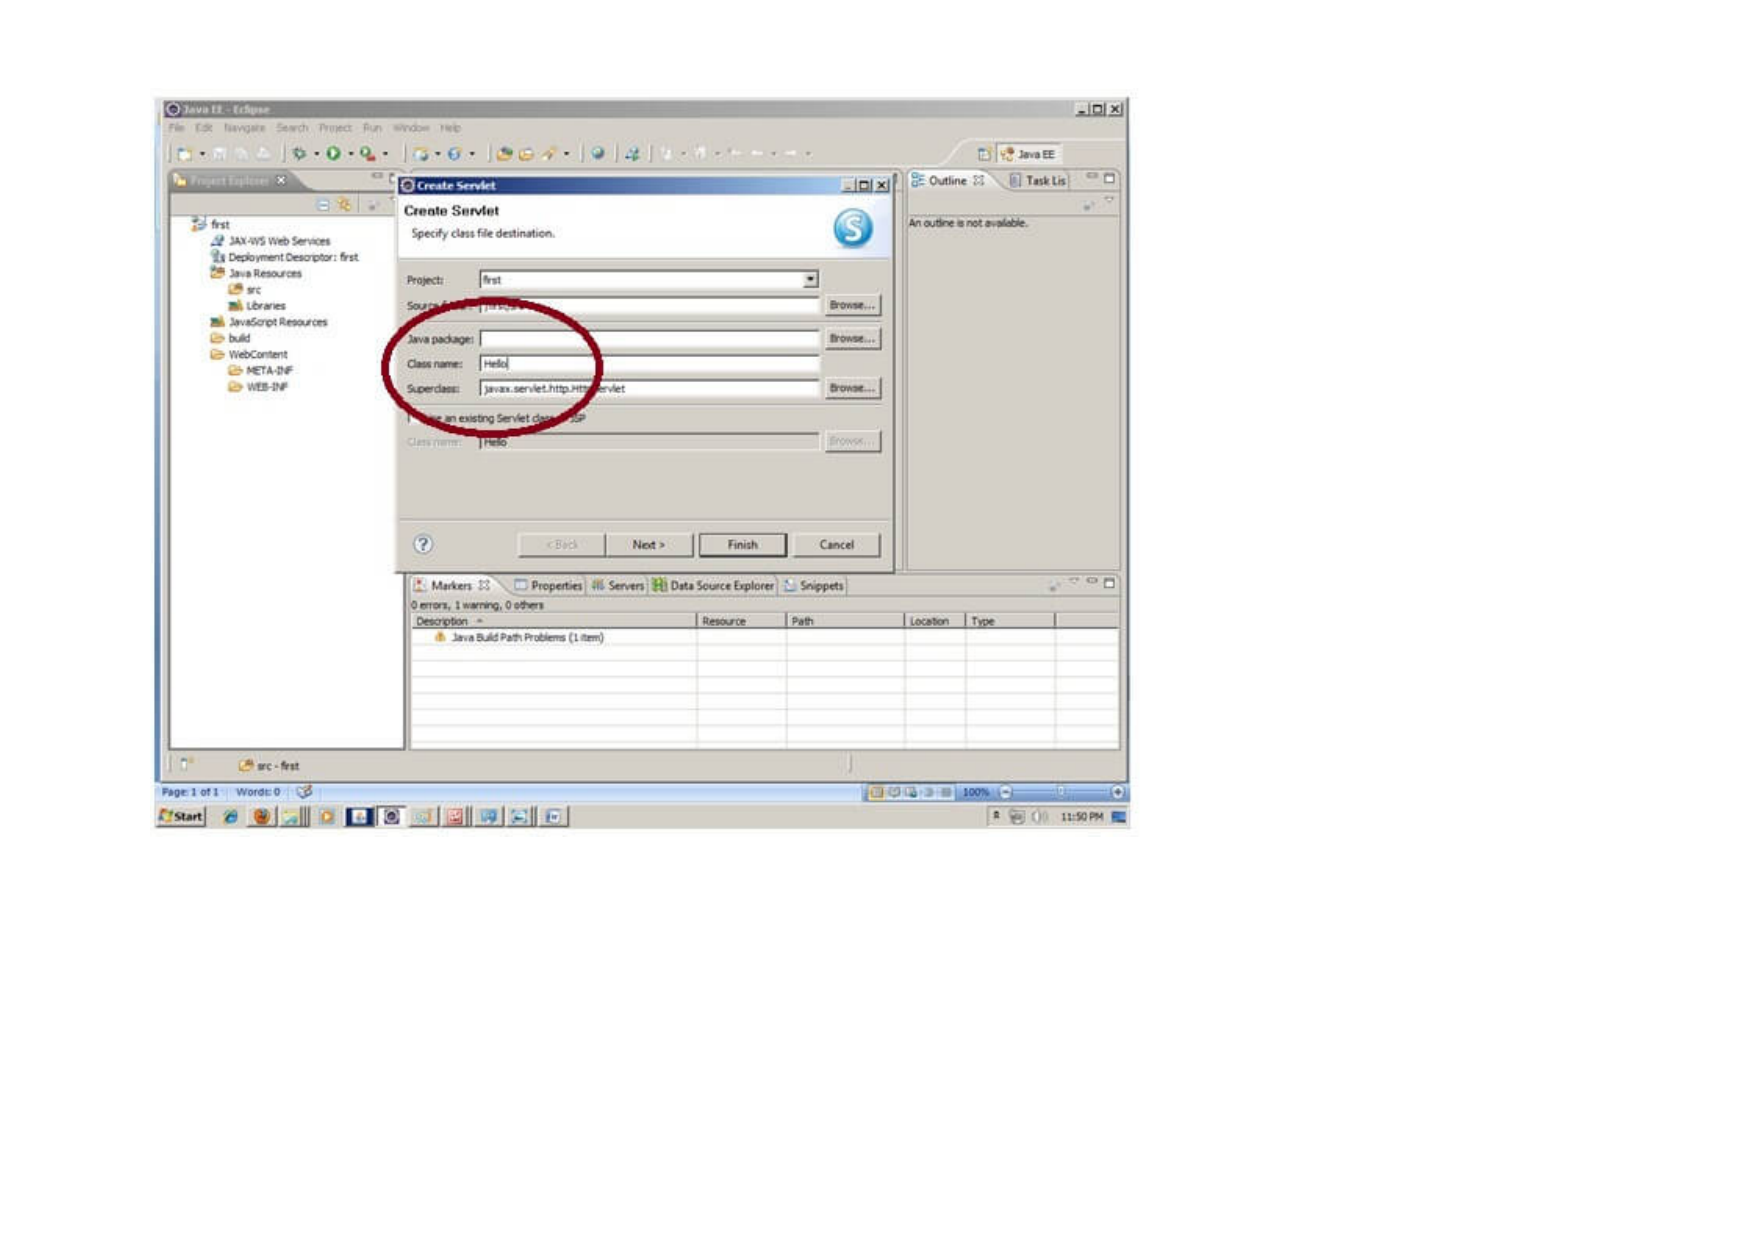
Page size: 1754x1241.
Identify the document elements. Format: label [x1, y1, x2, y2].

picture [150, 88, 1140, 837]
